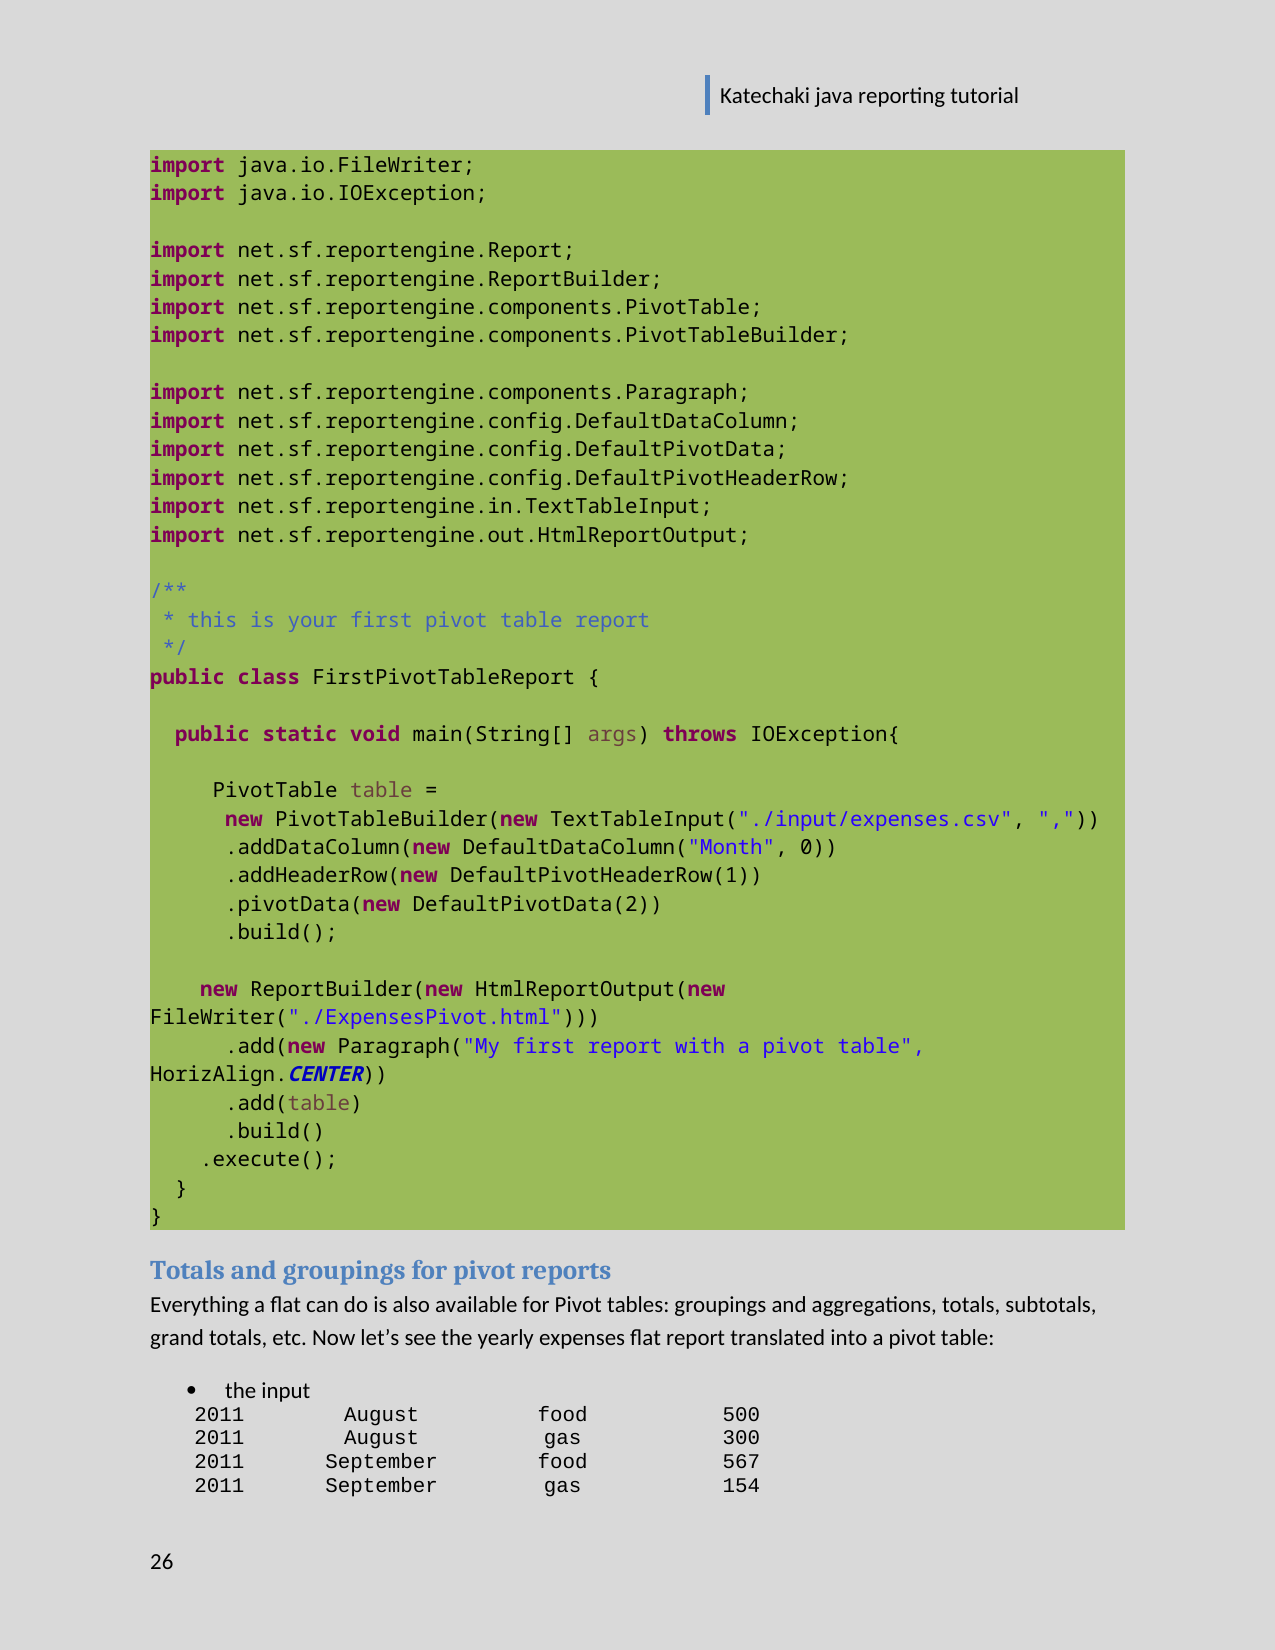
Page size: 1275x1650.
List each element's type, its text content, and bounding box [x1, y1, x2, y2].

text import net.sf.reportengine.config.DefaultDataColumn; [150, 406, 1125, 434]
table_cell 2011 [139, 1451, 299, 1475]
text import net.sf.reportengine.out.HtmlReportOutput; [150, 520, 1125, 548]
subtitle Totals and groupings for pivot reports [150, 1255, 1125, 1286]
text import java.io.IOException; [150, 178, 1125, 207]
text PivotTable table = [150, 775, 1125, 804]
table_cell 154 [661, 1475, 821, 1498]
text .pivotData(new DefaultPivotData(2)) [150, 889, 1125, 917]
text .execute(); [150, 1144, 1125, 1173]
text } [150, 1173, 1125, 1201]
table_cell 567 [661, 1451, 821, 1475]
table_header 500 [661, 1404, 821, 1427]
text .add(table) [150, 1088, 1125, 1116]
table_header August [299, 1404, 464, 1427]
table_cell gas [464, 1475, 661, 1498]
text new PivotTableBuilder(new TextTableInput("./input/expenses.csv", ",")) [150, 804, 1125, 832]
table_cell food [464, 1451, 661, 1475]
text public class FirstPivotTableReport { [150, 662, 1125, 690]
table_cell 2011 [139, 1428, 299, 1451]
text import java.io.FileWriter; [150, 150, 1125, 178]
table_cell gas [464, 1428, 661, 1451]
text public static void main(String[] args) throws IOException{ [150, 719, 1125, 747]
table_cell 2011 [139, 1475, 299, 1498]
list the input [187, 1376, 1125, 1404]
text import net.sf.reportengine.config.DefaultPivotHeaderRow; [150, 463, 1125, 491]
text import net.sf.reportengine.components.Paragraph; [150, 377, 1125, 406]
text */ [150, 633, 1125, 662]
text /** [150, 577, 1125, 605]
text new ReportBuilder(new HtmlReportOutput(new FileWriter("./ExpensesPivot.html"))) [150, 974, 1125, 1031]
table_cell 300 [661, 1428, 821, 1451]
text import net.sf.reportengine.in.TextTableInput; [150, 491, 1125, 520]
text .addDataColumn(new DefaultDataColumn("Month", 0)) [150, 832, 1125, 861]
text * this is your first pivot table report [150, 605, 1125, 633]
text import net.sf.reportengine.ReportBuilder; [150, 264, 1125, 292]
text import net.sf.reportengine.components.PivotTableBuilder; [150, 321, 1125, 349]
text } [150, 1201, 1125, 1230]
text import net.sf.reportengine.config.DefaultPivotData; [150, 434, 1125, 463]
text import net.sf.reportengine.Report; [150, 235, 1125, 264]
text Everything a flat can do is also available for Pivot tables: groupings and aggregations, totals, subtotals, grand totals, etc. Now let’s see the yearly expenses flat report translated into a pivot table: [150, 1291, 1125, 1351]
text import net.sf.reportengine.components.PivotTable; [150, 292, 1125, 321]
table_header food [464, 1404, 661, 1427]
text .build() [150, 1116, 1125, 1144]
table_header 2011 [139, 1404, 299, 1427]
table_cell September [299, 1475, 464, 1498]
table_cell August [299, 1428, 464, 1451]
table_cell September [299, 1451, 464, 1475]
text .addHeaderRow(new DefaultPivotHeaderRow(1)) [150, 861, 1125, 889]
text .build(); [150, 917, 1125, 946]
text .add(new Paragraph("My first report with a pivot table", HorizAlign.CENTER)) [150, 1031, 1125, 1088]
